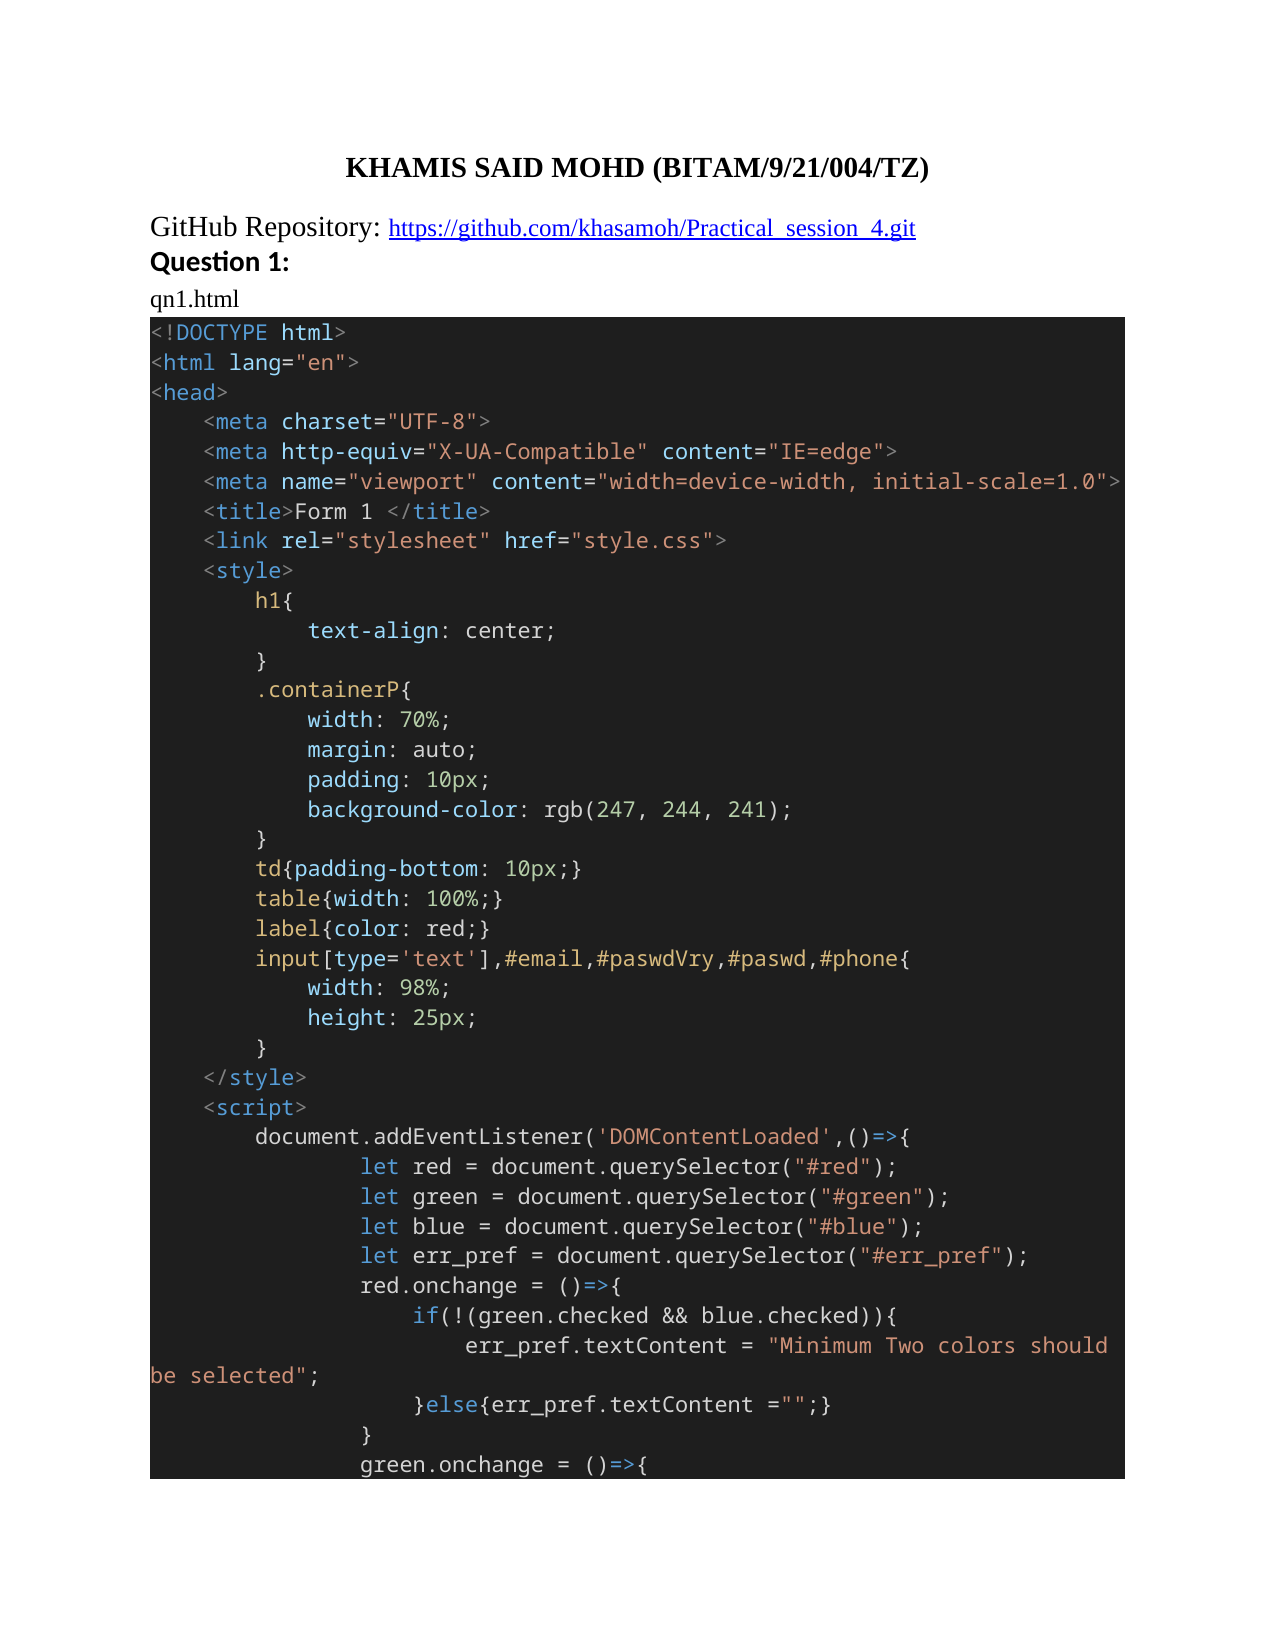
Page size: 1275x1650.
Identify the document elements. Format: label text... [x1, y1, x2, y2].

text width: 98%; [150, 972, 1125, 1002]
text <!DOCTYPE html> [150, 317, 1125, 347]
text width: 70%; [150, 704, 1125, 734]
text background-color: rgb(247, 244, 241); [150, 793, 1125, 823]
text qn1.html [150, 284, 1125, 313]
text let green = document.querySelector("#green"); [150, 1181, 1125, 1211]
text <html lang="en"> [150, 347, 1125, 376]
text </style> [150, 1062, 1125, 1091]
text if(!(green.checked && blue.checked)){ [150, 1300, 1125, 1330]
text let err_pref = document.querySelector("#err_pref"); [150, 1240, 1125, 1270]
text <head> [150, 376, 1125, 406]
text <meta name="viewport" content="width=device-width, initial-scale=1.0"> [150, 466, 1125, 496]
text text-align: center; [150, 615, 1125, 644]
text KHAMIS SAID MOHD (BITAM/9/21/004/TZ) [150, 150, 1125, 183]
text green.onchange = ()=>{ [150, 1449, 1125, 1479]
text } [150, 823, 1125, 853]
text height: 25px; [150, 1002, 1125, 1032]
text padding: 10px; [150, 764, 1125, 793]
text label{color: red;} [150, 913, 1125, 942]
text <script> [150, 1091, 1125, 1121]
text table{width: 100%;} [150, 883, 1125, 913]
text h1{ [150, 585, 1125, 615]
text let blue = document.querySelector("#blue"); [150, 1211, 1125, 1240]
text <meta http-equiv="X-UA-Compatible" content="IE=edge"> [150, 436, 1125, 466]
text GitHub Repository: https://github.com/khasamoh/Practical_session_4.git [150, 209, 1125, 243]
text } [150, 644, 1125, 674]
text <meta charset="UTF-8"> [150, 406, 1125, 436]
text let red = document.querySelector("#red"); [150, 1151, 1125, 1181]
text input[type='text'],#email,#paswdVry,#paswd,#phone{ [150, 942, 1125, 972]
text red.onchange = ()=>{ [150, 1270, 1125, 1300]
text .containerP{ [150, 674, 1125, 704]
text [150, 1330, 1125, 1389]
text } [150, 1419, 1125, 1449]
text <title>Form 1 </title> [150, 496, 1125, 525]
text <link rel="stylesheet" href="style.css"> [150, 525, 1125, 555]
text Question 1: [150, 243, 1125, 278]
text } [150, 1032, 1125, 1062]
text td{padding-bottom: 10px;} [150, 853, 1125, 883]
text <style> [150, 555, 1125, 585]
text document.addEventListener('DOMContentLoaded',()=>{ [150, 1121, 1125, 1151]
text margin: auto; [150, 734, 1125, 764]
text }else{err_pref.textContent ="";} [150, 1389, 1125, 1419]
